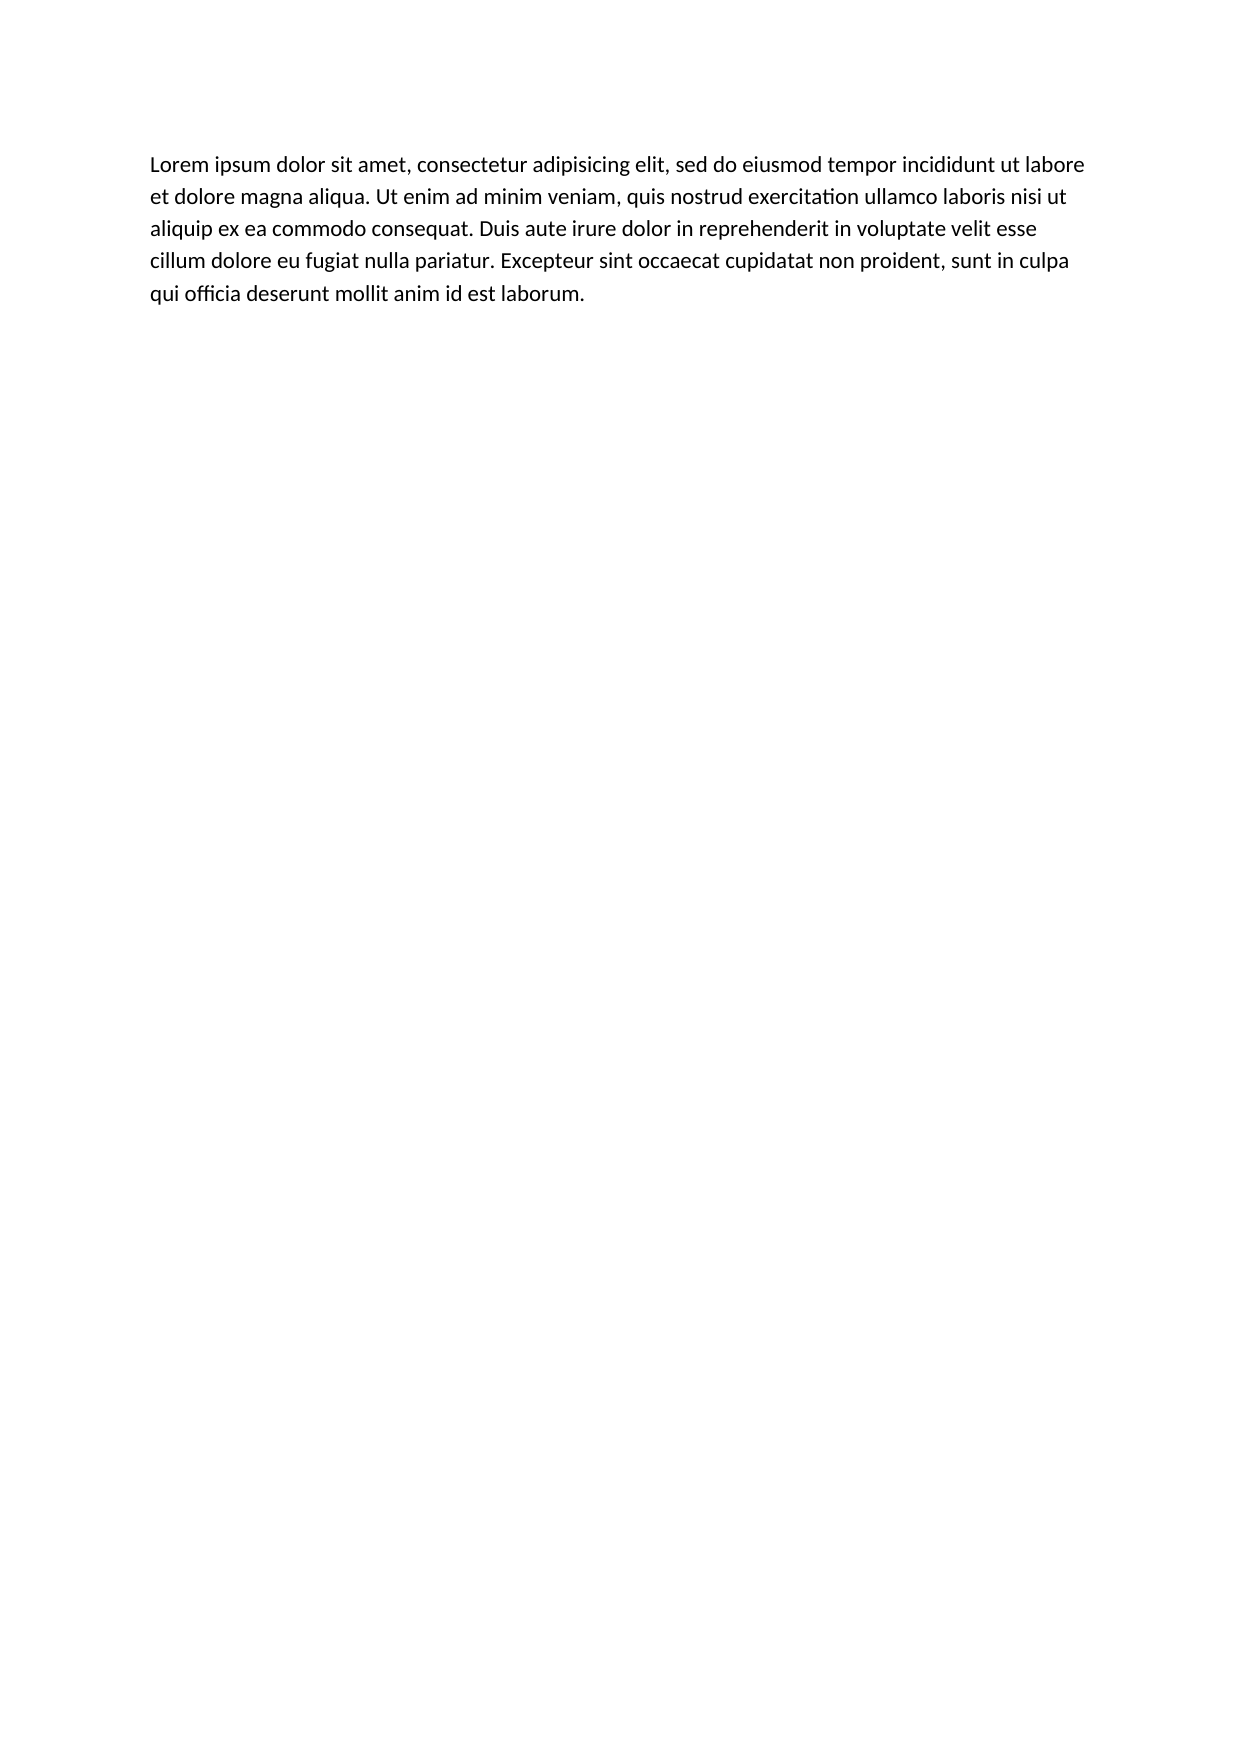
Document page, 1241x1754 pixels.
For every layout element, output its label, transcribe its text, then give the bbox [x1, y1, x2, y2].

text Lorem ipsum dolor sit amet, consectetur adipisicing elit, sed do eiusmod tempor incididunt ut labore et dolore magna aliqua. Ut enim ad minim veniam, quis nostrud exercitation ullamco laboris nisi ut aliquip ex ea commodo consequat. Duis aute irure dolor in reprehenderit in voluptate velit esse cillum dolore eu fugiat nulla pariatur. Excepteur sint occaecat cupidatat non proident, sunt in culpa qui officia deserunt mollit anim id est laborum. [150, 150, 1090, 307]
